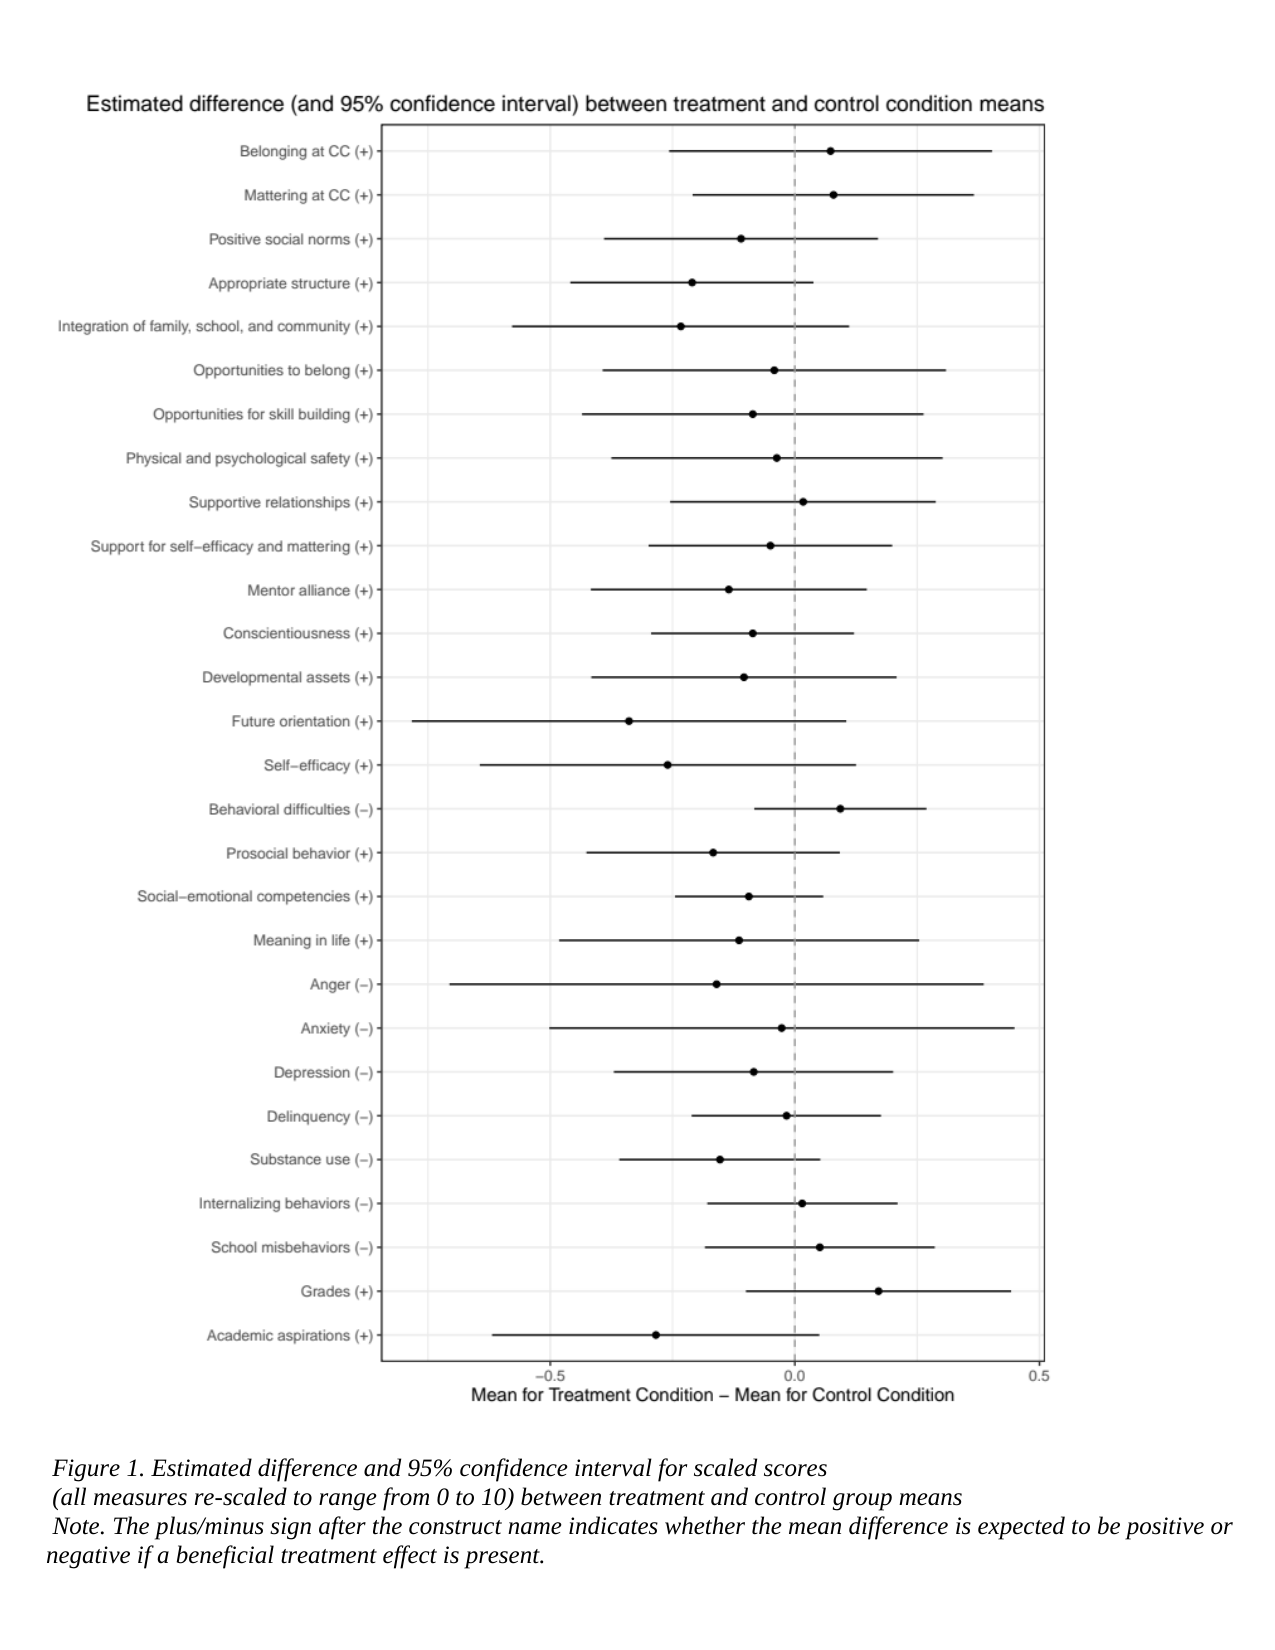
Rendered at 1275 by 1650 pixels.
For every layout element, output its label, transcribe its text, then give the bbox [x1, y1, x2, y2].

text Note. The plus/minus sign after the construct name indicates whether the mean difference is expected to be positive or negative if a beneficial treatment effect is present. [27, 1511, 1275, 1568]
text (all measures re-scaled to range from 0 to 10) between treatment and control group means [27, 1482, 1275, 1511]
text Figure 1. Estimated difference and 95% confidence interval for scaled scores [27, 1453, 1275, 1482]
